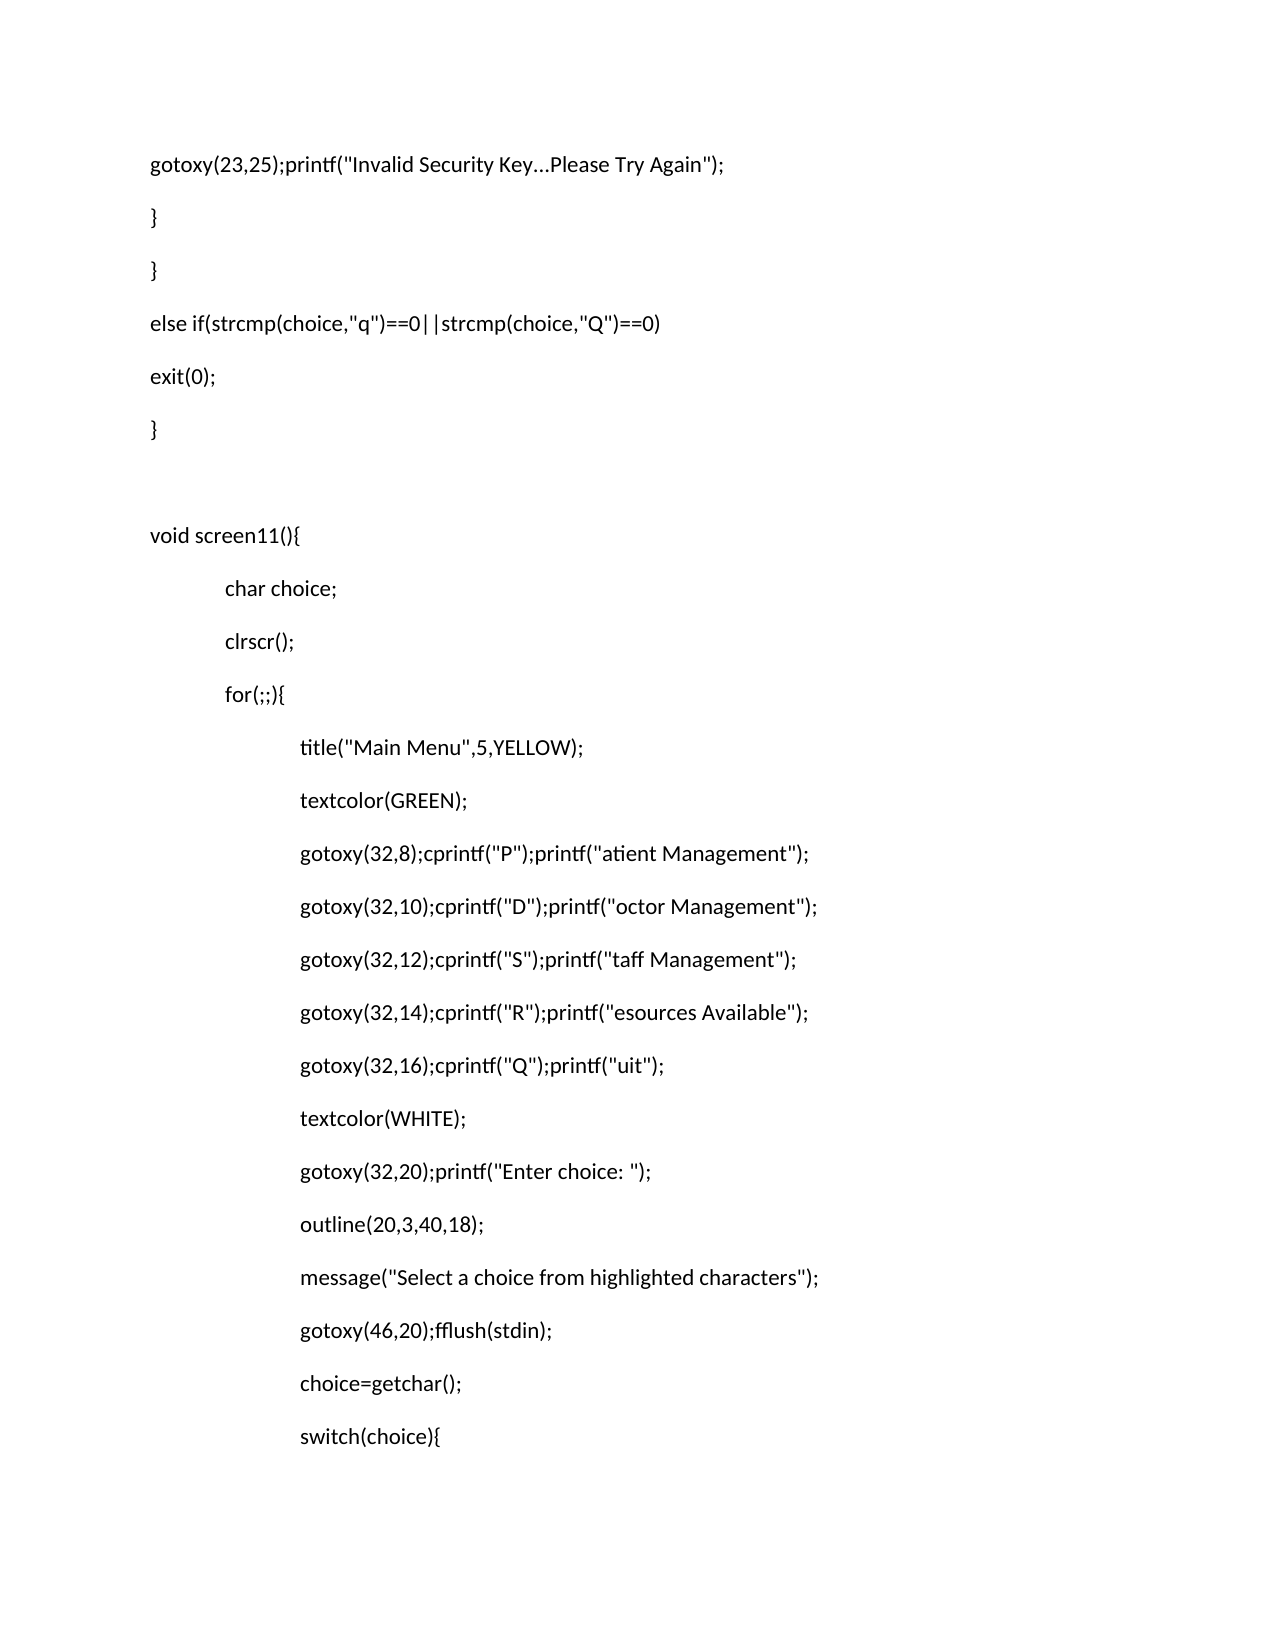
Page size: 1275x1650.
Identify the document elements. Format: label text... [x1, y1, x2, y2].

text gotoxy(32,12);cprintf("S");printf("taff Management"); [150, 945, 1125, 973]
text } [150, 203, 1125, 231]
text else if(strcmp(choice,"q")==0||strcmp(choice,"Q")==0) [150, 309, 1125, 337]
text switch(choice){ [150, 1422, 1125, 1451]
text textcolor(GREEN); [150, 786, 1125, 814]
text } [150, 256, 1125, 284]
text choice=getchar(); [150, 1369, 1125, 1397]
text gotoxy(32,8);cprintf("P");printf("atient Management"); [150, 839, 1125, 867]
text gotoxy(32,10);cprintf("D");printf("octor Management"); [150, 892, 1125, 920]
text textcolor(WHITE); [150, 1104, 1125, 1132]
text char choice; [150, 574, 1125, 602]
text void screen11(){ [150, 521, 1125, 549]
text title("Main Menu",5,YELLOW); [150, 733, 1125, 761]
text gotoxy(46,20);fflush(stdin); [150, 1316, 1125, 1344]
text clrscr(); [150, 627, 1125, 655]
text message("Select a choice from highlighted characters"); [150, 1263, 1125, 1291]
text } [150, 415, 1125, 443]
text exit(0); [150, 362, 1125, 390]
text gotoxy(32,16);cprintf("Q");printf("uit"); [150, 1051, 1125, 1079]
text gotoxy(32,20);printf("Enter choice: "); [150, 1157, 1125, 1185]
text for(;;){ [150, 680, 1125, 708]
text outline(20,3,40,18); [150, 1210, 1125, 1238]
text gotoxy(23,25);printf("Invalid Security Key...Please Try Again"); [150, 150, 1125, 178]
text gotoxy(32,14);cprintf("R");printf("esources Available"); [150, 998, 1125, 1026]
